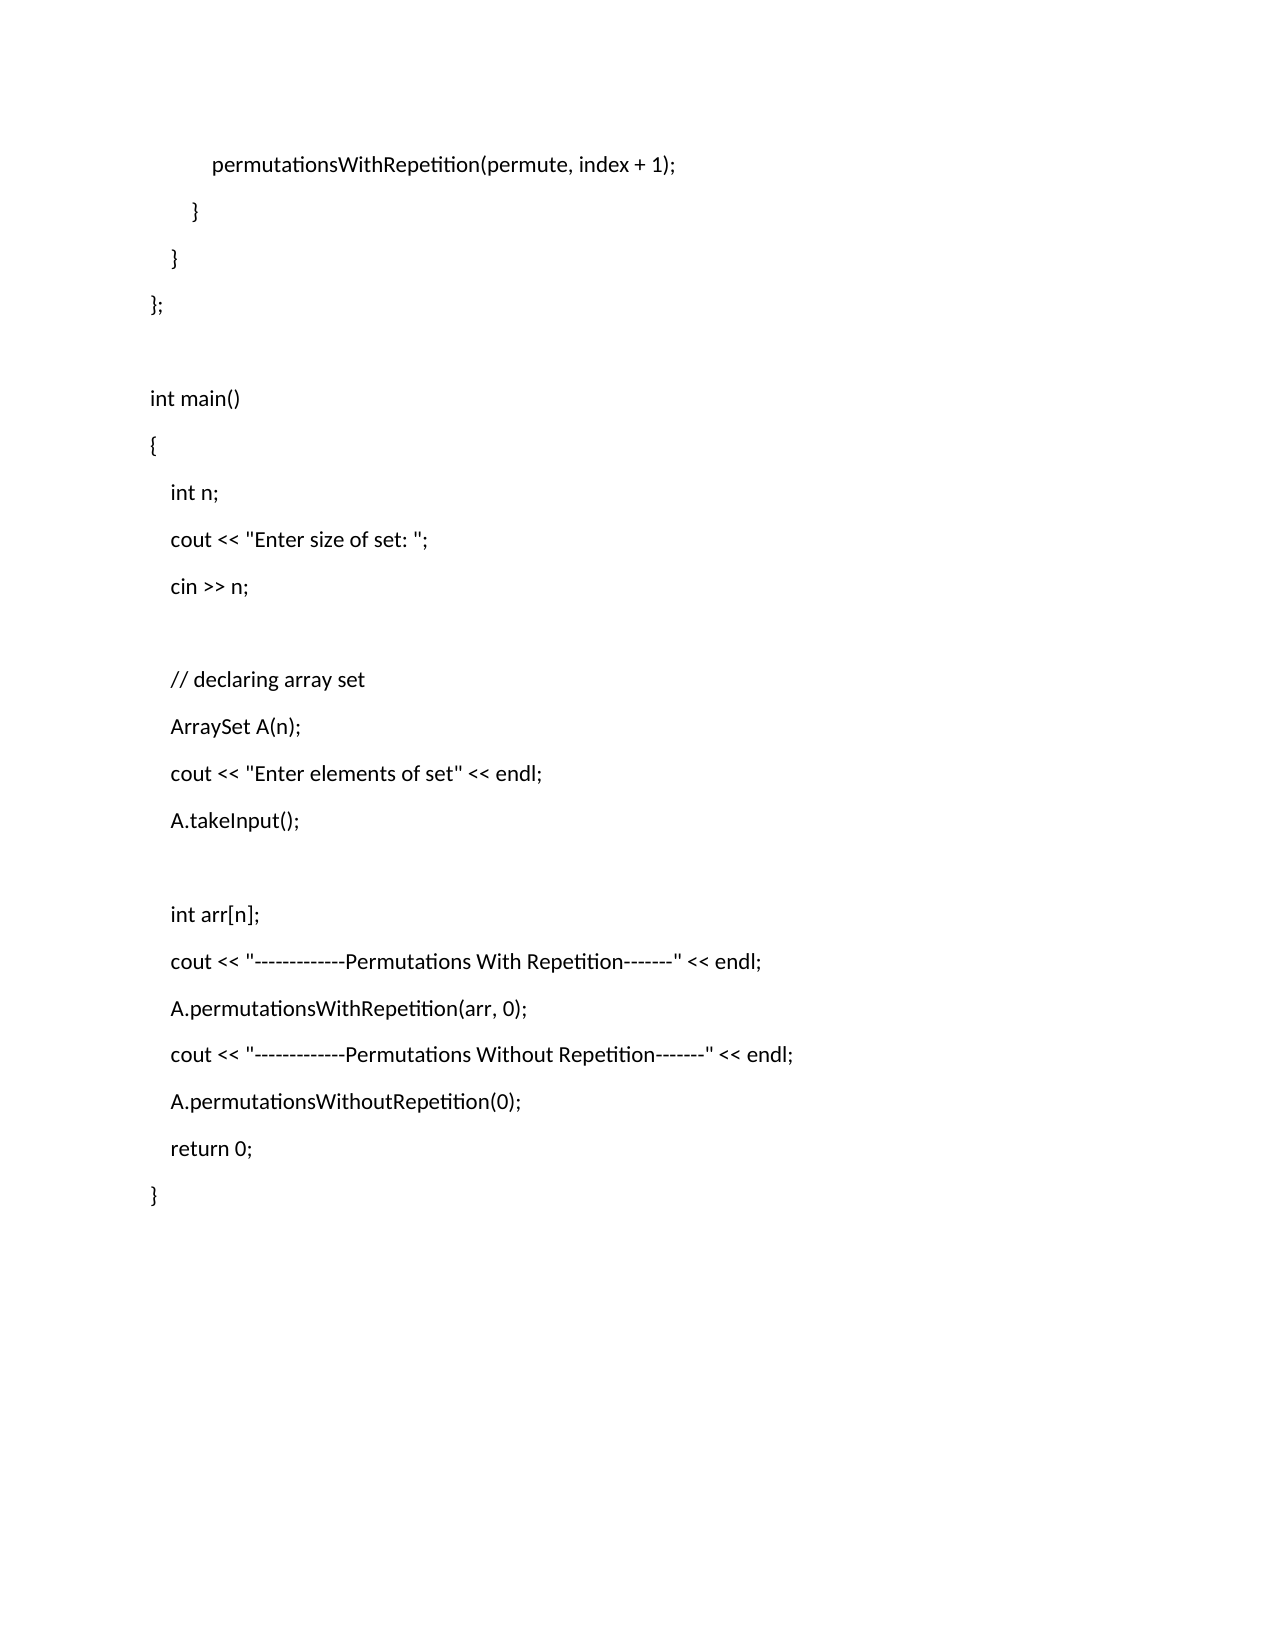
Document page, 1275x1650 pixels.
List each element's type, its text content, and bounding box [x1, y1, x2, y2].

text { [150, 431, 1125, 459]
text cout << "-------------Permutations With Repetition-------" << endl; [150, 947, 1125, 975]
text permutationsWithRepetition(permute, index + 1); [150, 150, 1125, 178]
text int arr[n]; [150, 900, 1125, 928]
text ArraySet A(n); [150, 712, 1125, 741]
text } [150, 1181, 1125, 1209]
text cin >> n; [150, 572, 1125, 600]
text return 0; [150, 1134, 1125, 1162]
text A.takeInput(); [150, 806, 1125, 834]
text A.permutationsWithoutRepetition(0); [150, 1087, 1125, 1116]
text cout << "-------------Permutations Without Repetition-------" << endl; [150, 1041, 1125, 1069]
text // declaring array set [150, 666, 1125, 694]
text }; [150, 291, 1125, 319]
text int n; [150, 478, 1125, 506]
text cout << "Enter size of set: "; [150, 525, 1125, 553]
text cout << "Enter elements of set" << endl; [150, 759, 1125, 787]
text } [150, 244, 1125, 272]
text A.permutationsWithRepetition(arr, 0); [150, 994, 1125, 1022]
text } [150, 197, 1125, 225]
text int main() [150, 384, 1125, 412]
